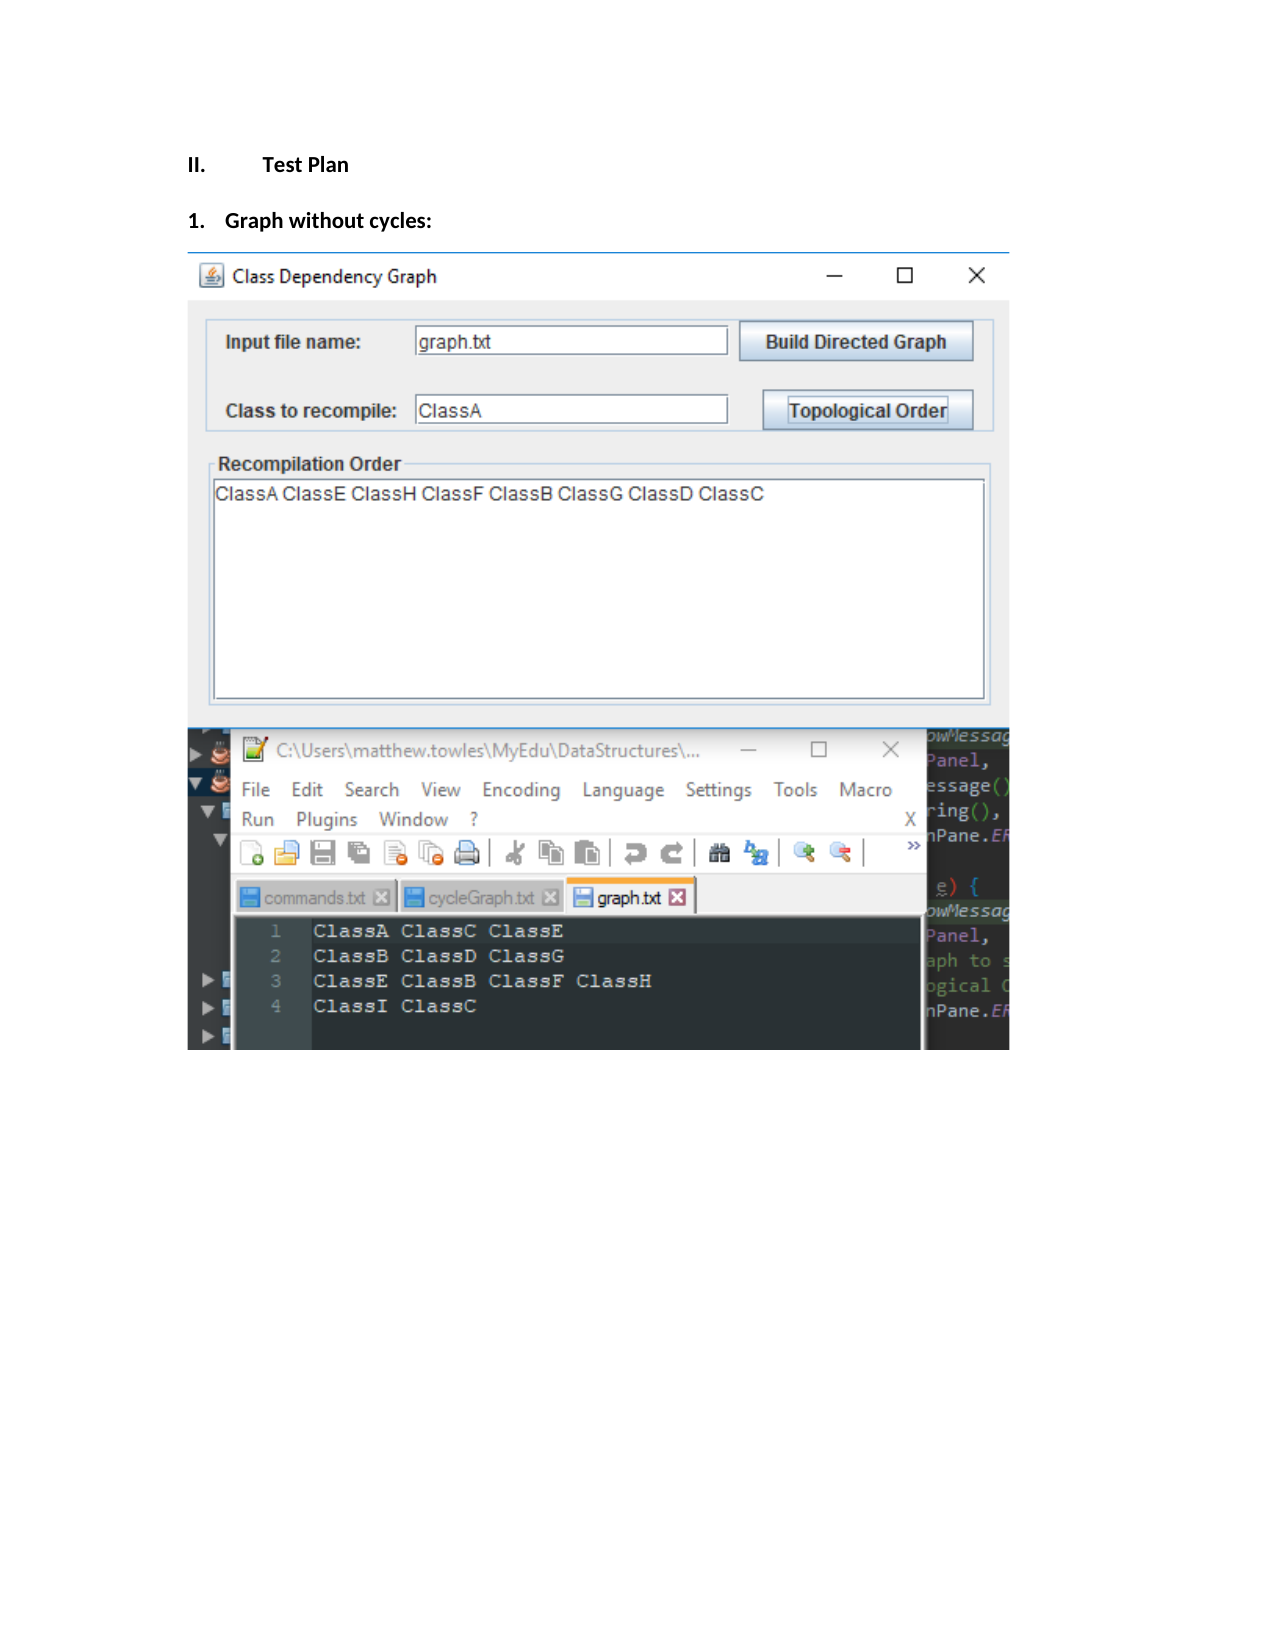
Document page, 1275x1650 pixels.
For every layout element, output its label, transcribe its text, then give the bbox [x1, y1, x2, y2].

list Test Plan [187, 150, 1125, 178]
picture [187, 252, 1010, 1050]
list Graph without cycles: [187, 206, 1125, 234]
